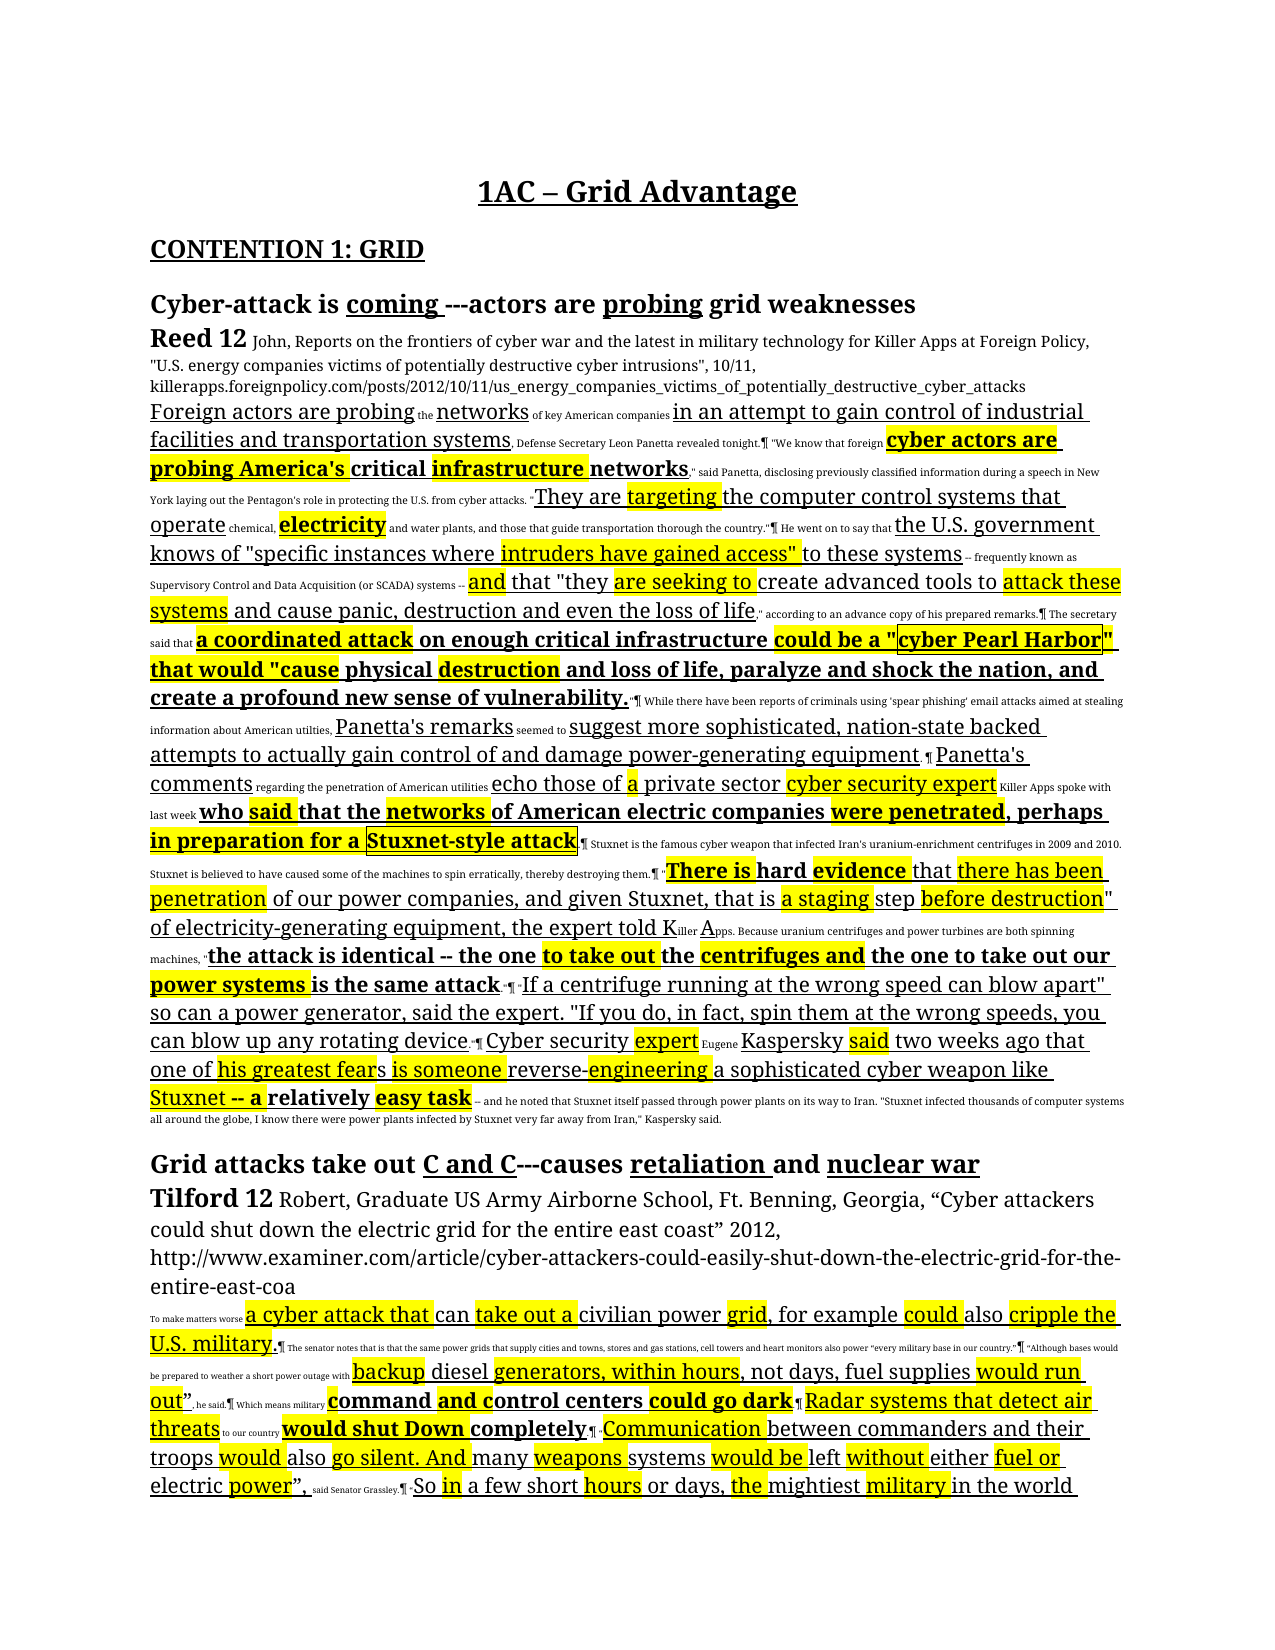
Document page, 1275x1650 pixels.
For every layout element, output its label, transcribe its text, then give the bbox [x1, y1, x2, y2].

text Reed 12 John, Reports on the frontiers of cyber war and the latest in military technology for Killer Apps at Foreign Policy, "U.S. energy companies victims of potentially destructive cyber intrusions", 10/11, killerapps.foreignpolicy.com/posts/2012/10/11/us_energy_companies_victims_of_potentially_destructive_cyber_attacks [150, 320, 1125, 397]
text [150, 1300, 1125, 1499]
text Grid attacks take out C and C---causes retaliation and nuclear war [150, 1147, 1125, 1181]
text Tilford 12 Robert, Graduate US Army Airborne School, Ft. Benning, Georgia, “Cyber attackers could shut down the electric grid for the entire east coast” 2012, http://www.examiner.com/article/cyber-attackers-could-easily-shut-down-the-electric-grid-for-the-entire-east-coa [150, 1181, 1125, 1300]
subtitle CONTENTION 1: GRID [150, 231, 1125, 265]
text Cyber-attack is coming ---actors are probing grid weaknesses [150, 286, 1125, 320]
text Foreign actors are probing the networks of key American companies in an attempt to gain control of industrial facilities and transportation systems, Defense Secretary Leon Panetta revealed tonight.¶ "We know that foreign cyber actors are probing America's critical infrastructure networks," said Panetta, disclosing previously classified information during a speech in New York laying out the Pentagon's role in protecting the U.S. from cyber attacks. "They are targeting the computer control systems that operate chemical, electricity and water plants, and those that guide transportation thorough the country."¶ He went on to say that the U.S. government knows of "specific instances where intruders have gained access" to these systems -- frequently known as Supervisory Control and Data Acquisition (or SCADA) systems -- and that "they are seeking to create advanced tools to attack these systems and cause panic, destruction and even the loss of life," according to an advance copy of his prepared remarks.¶ The secretary said that a coordinated attack on enough critical infrastructure could be a "cyber Pearl Harbor" that would "cause physical destruction and loss of life, paralyze and shock the nation, and create a profound new sense of vulnerability."¶ While there have been reports of criminals using 'spear phishing' email attacks aimed at stealing information about American utilties, Panetta's remarks seemed to suggest more sophisticated, nation-state backed attempts to actually gain control of and damage power-generating equipment. ¶ Panetta's comments regarding the penetration of American utilities echo those of a private sector cyber security expert Killer Apps spoke with last week who said that the networks of American electric companies were penetrated, perhaps in preparation for a Stuxnet-style attack.¶ Stuxnet is the famous cyber weapon that infected Iran's uranium-enrichment centrifuges in 2009 and 2010. Stuxnet is believed to have caused some of the machines to spin erratically, thereby destroying them.¶ "There is hard evidence that there has been penetration of our power companies, and given Stuxnet, that is a staging step before destruction" of electricity-generating equipment, the expert told Killer Apps. Because uranium centrifuges and power turbines are both spinning machines, "the attack is identical -- the one to take out the centrifuges and the one to take out our power systems is the same attack."¶ "If a centrifuge running at the wrong speed can blow apart" so can a power generator, said the expert. "If you do, in fact, spin them at the wrong speeds, you can blow up any rotating device."¶ Cyber security expert Eugene Kaspersky said two weeks ago that one of his greatest fears is someone reverse-engineering a sophisticated cyber weapon like Stuxnet -- a relatively easy task -- and he noted that Stuxnet itself passed through power plants on its way to Iran. "Stuxnet infected thousands of computer systems all around the globe, I know there were power plants infected by Stuxnet very far away from Iran," Kaspersky said. [150, 397, 1125, 1126]
subtitle 1AC – Grid Advantage [150, 171, 1125, 211]
